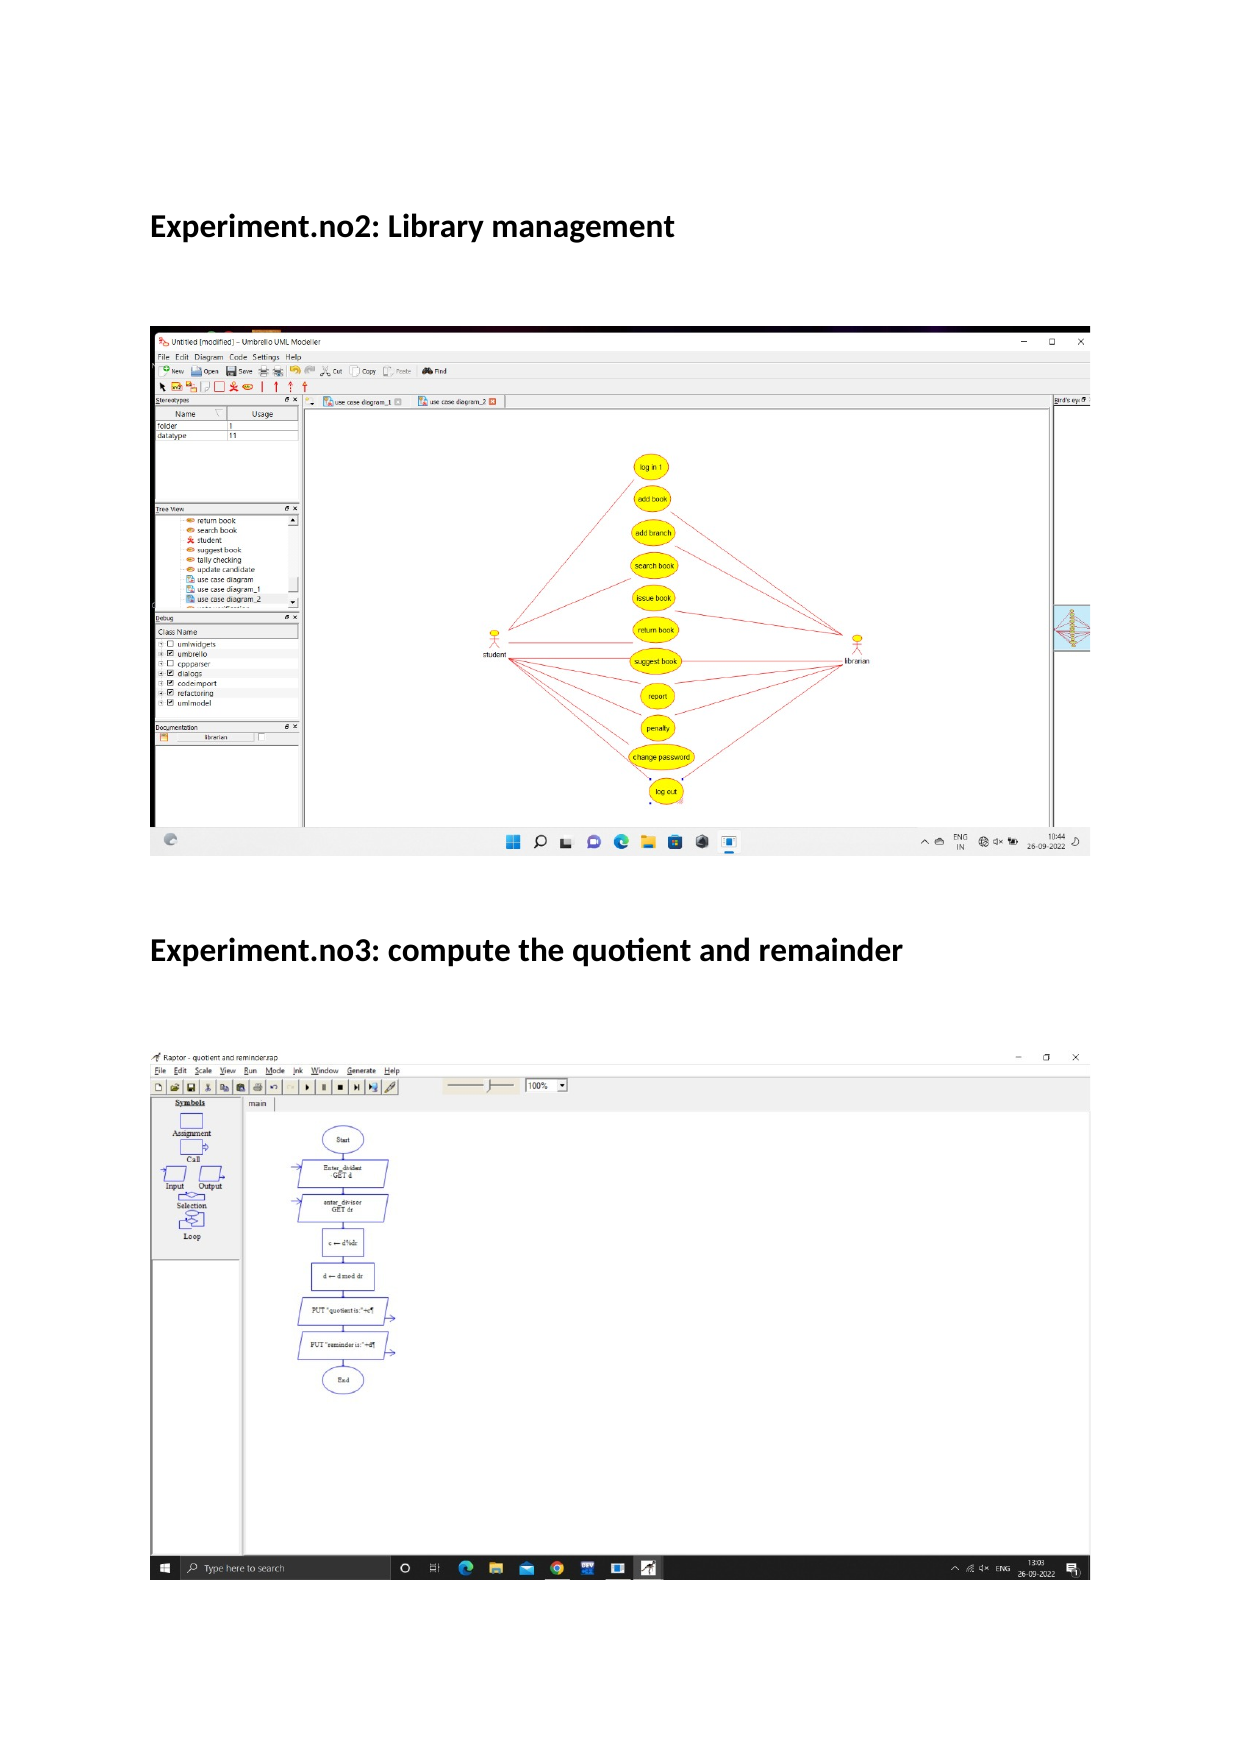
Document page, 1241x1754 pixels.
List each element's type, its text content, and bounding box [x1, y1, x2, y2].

picture [150, 326, 1091, 856]
text Experiment.no3: compute the quotient and remainder [150, 929, 1090, 970]
text Experiment.no2: Library management [150, 205, 1090, 246]
picture [150, 1050, 1091, 1580]
